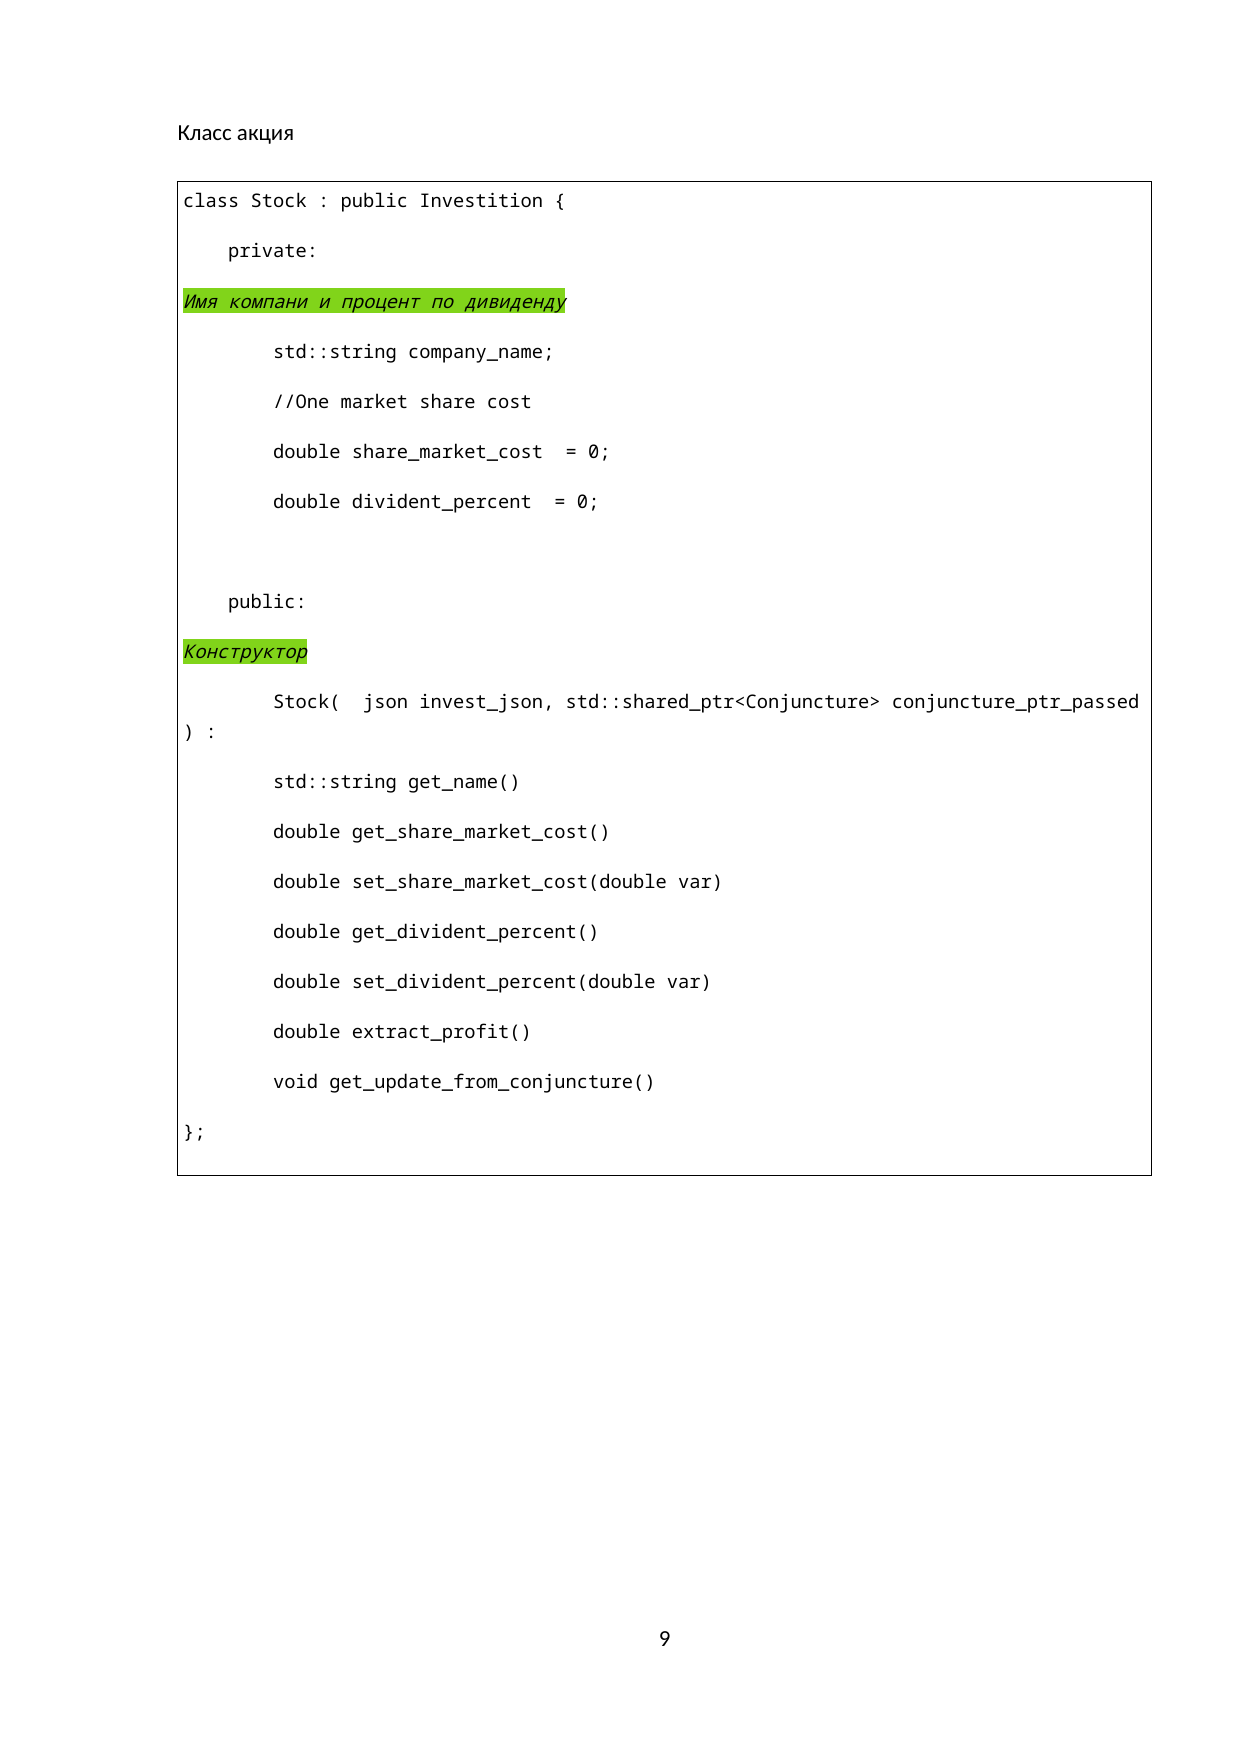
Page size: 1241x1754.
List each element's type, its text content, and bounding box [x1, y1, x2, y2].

table_header class Stock : public Investition { private: Имя компани и процент по дивиденду std::string company_name; //One market share cost double share_market_cost = 0; double divident_percent = 0; public: Конструктор Stock( json invest_json, std::shared_ptr<Conjuncture> conjuncture_ptr_passed ) : std::string get_name() double get_share_market_cost() double set_share_market_cost(double var) double get_divident_percent() double set_divident_percent(double var) double extract_profit() void get_update_from_conjuncture() }; [178, 182, 1151, 1175]
text Класс акция [177, 118, 1152, 146]
